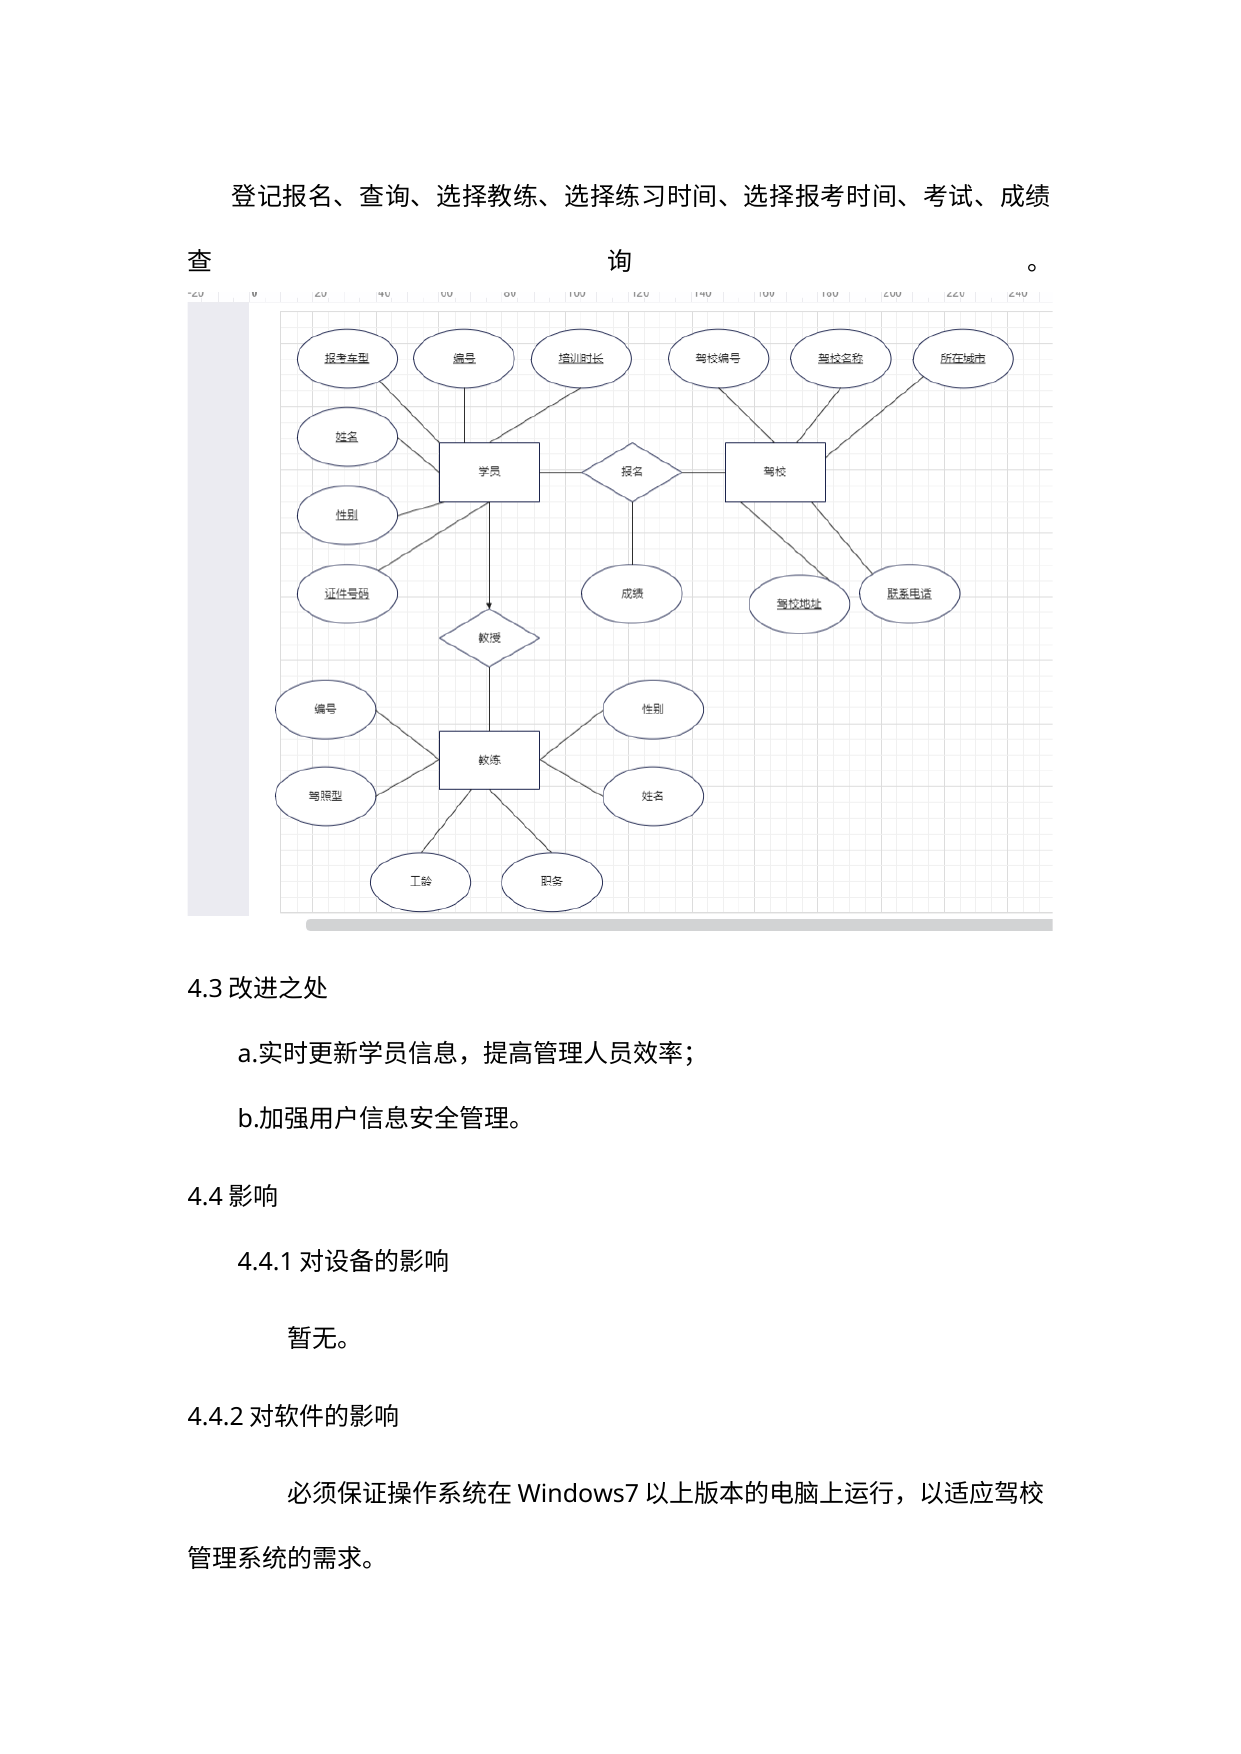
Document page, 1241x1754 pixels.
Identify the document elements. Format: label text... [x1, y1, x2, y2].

text 暂无。 [187, 1304, 1053, 1369]
text 必须保证操作系统在Windows7以上版本的电脑上运行，以适应驾校管理系统的需求。 [187, 1459, 1053, 1589]
text 4.4影响 4.4.1对设备的影响 [187, 1162, 1053, 1292]
text 4.4.2对软件的影响 [187, 1382, 1053, 1447]
text 4.3改进之处 a.实时更新学员信息，提高管理人员效率； b.加强用户信息安全管理。 [187, 954, 1053, 1149]
text 登记报名、查询、选择教练、选择练习时间、选择报考时间、考试、成绩查询。 [187, 162, 1053, 292]
picture [187, 292, 1053, 931]
